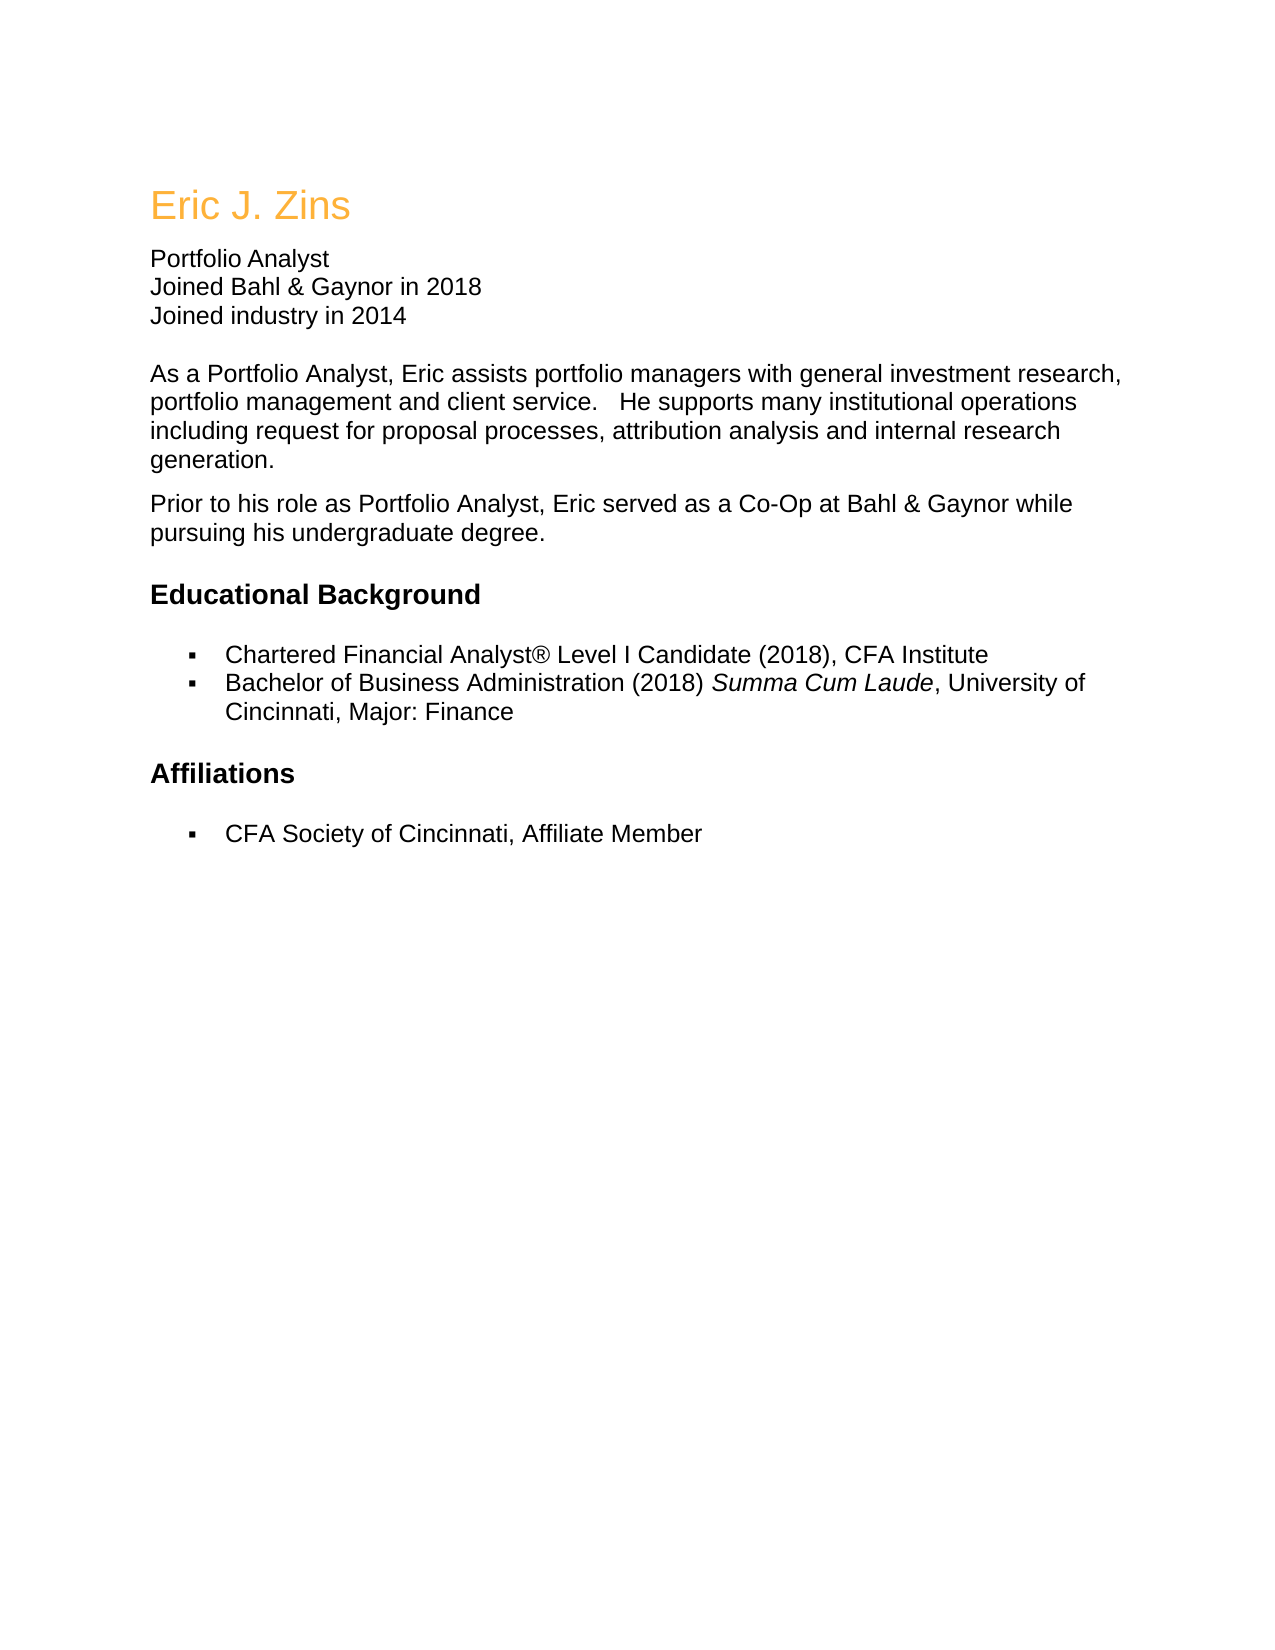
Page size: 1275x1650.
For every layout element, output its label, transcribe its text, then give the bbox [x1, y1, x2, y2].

list CFA Society of Cincinnati, Affiliate Member [187, 819, 1125, 847]
list Bachelor of Business Administration (2018) Summa Cum Laude, University of Cincinnati, Major: Finance [187, 668, 1125, 726]
text Joined industry in 2014 [150, 301, 1125, 330]
text Affiliations [150, 757, 1125, 789]
text Portfolio Analyst [150, 244, 1125, 272]
text Joined Bahl & Gaynor in 2018 [150, 272, 1125, 301]
text Prior to his role as Portfolio Analyst, Eric served as a Co-Op at Bahl & Gaynor while pursuing his undergraduate degree. [150, 489, 1125, 547]
list Chartered Financial Analyst® Level I Candidate (2018), CFA Institute [187, 639, 1125, 668]
text Educational Background [150, 578, 1125, 610]
text As a Portfolio Analyst, Eric assists portfolio managers with general investment research, portfolio management and client service. He supports many institutional operations including request for proposal processes, attribution analysis and internal research generation. [150, 359, 1125, 474]
text Eric J. Zins [150, 181, 1125, 228]
